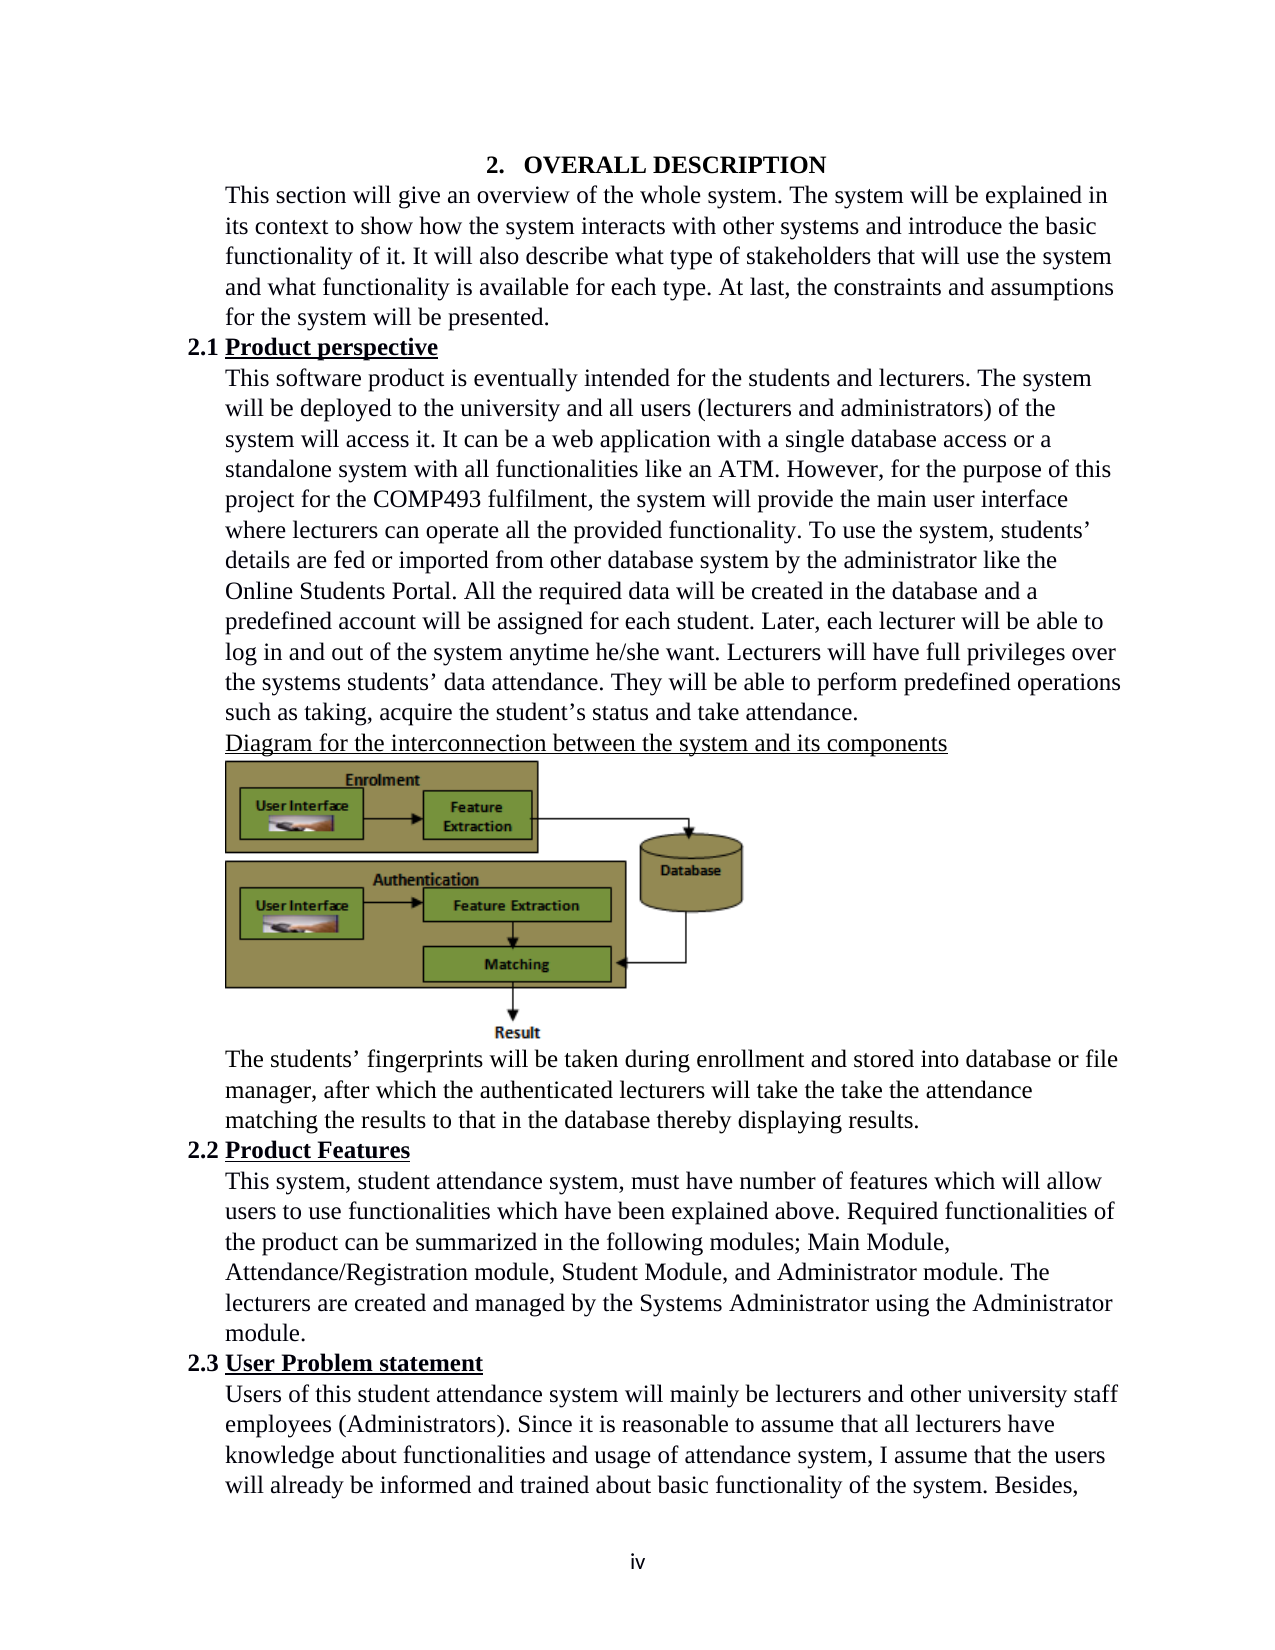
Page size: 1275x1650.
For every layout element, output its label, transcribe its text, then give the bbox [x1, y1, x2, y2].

list This system, student attendance system, must have number of features which will allow users to use functionalities which have been explained above. Required functionalities of the product can be summarized in the following modules; Main Module, Attendance/Registration module, Student Module, and Administrator module. The lecturers are created and managed by the Systems Administrator using the Administrator module. [225, 1166, 1125, 1347]
list OVERALL DESCRIPTION [187, 150, 1125, 179]
list Product perspective [187, 332, 1125, 361]
picture [225, 758, 747, 1043]
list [225, 1379, 1125, 1499]
list This section will give an overview of the whole system. The system will be explained in its context to show how the system interacts with other systems and introduce the basic functionality of it. It will also describe what type of stakeholders that will use the system and what functionality is available for each type. At last, the constraints and assumptions for the system will be presented. [225, 180, 1125, 331]
list Product Features [187, 1136, 1125, 1164]
list Diagram for the interconnection between the system and its components [225, 728, 1125, 757]
list User Problem statement [187, 1348, 1125, 1377]
list This software product is eventually intended for the students and lecturers. The system will be deployed to the university and all users (lecturers and administrators) of the system will access it. It can be a web application with a single database access or a standalone system with all functionalities like an ATM. However, for the purpose of this project for the COMP493 fulfilment, the system will provide the main user interface where lecturers can operate all the provided functionality. To use the system, students’ details are fed or imported from other database system by the administrator like the Online Students Portal. All the required data will be created in the database and a predefined account will be assigned for each student. Later, each lecturer will be able to log in and out of the system anytime he/she want. Lecturers will have full privileges over the systems students’ data attendance. They will be able to perform predefined operations such as taking, acquire the student’s status and take attendance. [225, 363, 1125, 726]
list The students’ fingerprints will be taken during enrollment and stored into database or file manager, after which the authenticated lecturers will take the take the attendance matching the results to that in the database thereby displaying results. [225, 1044, 1125, 1134]
